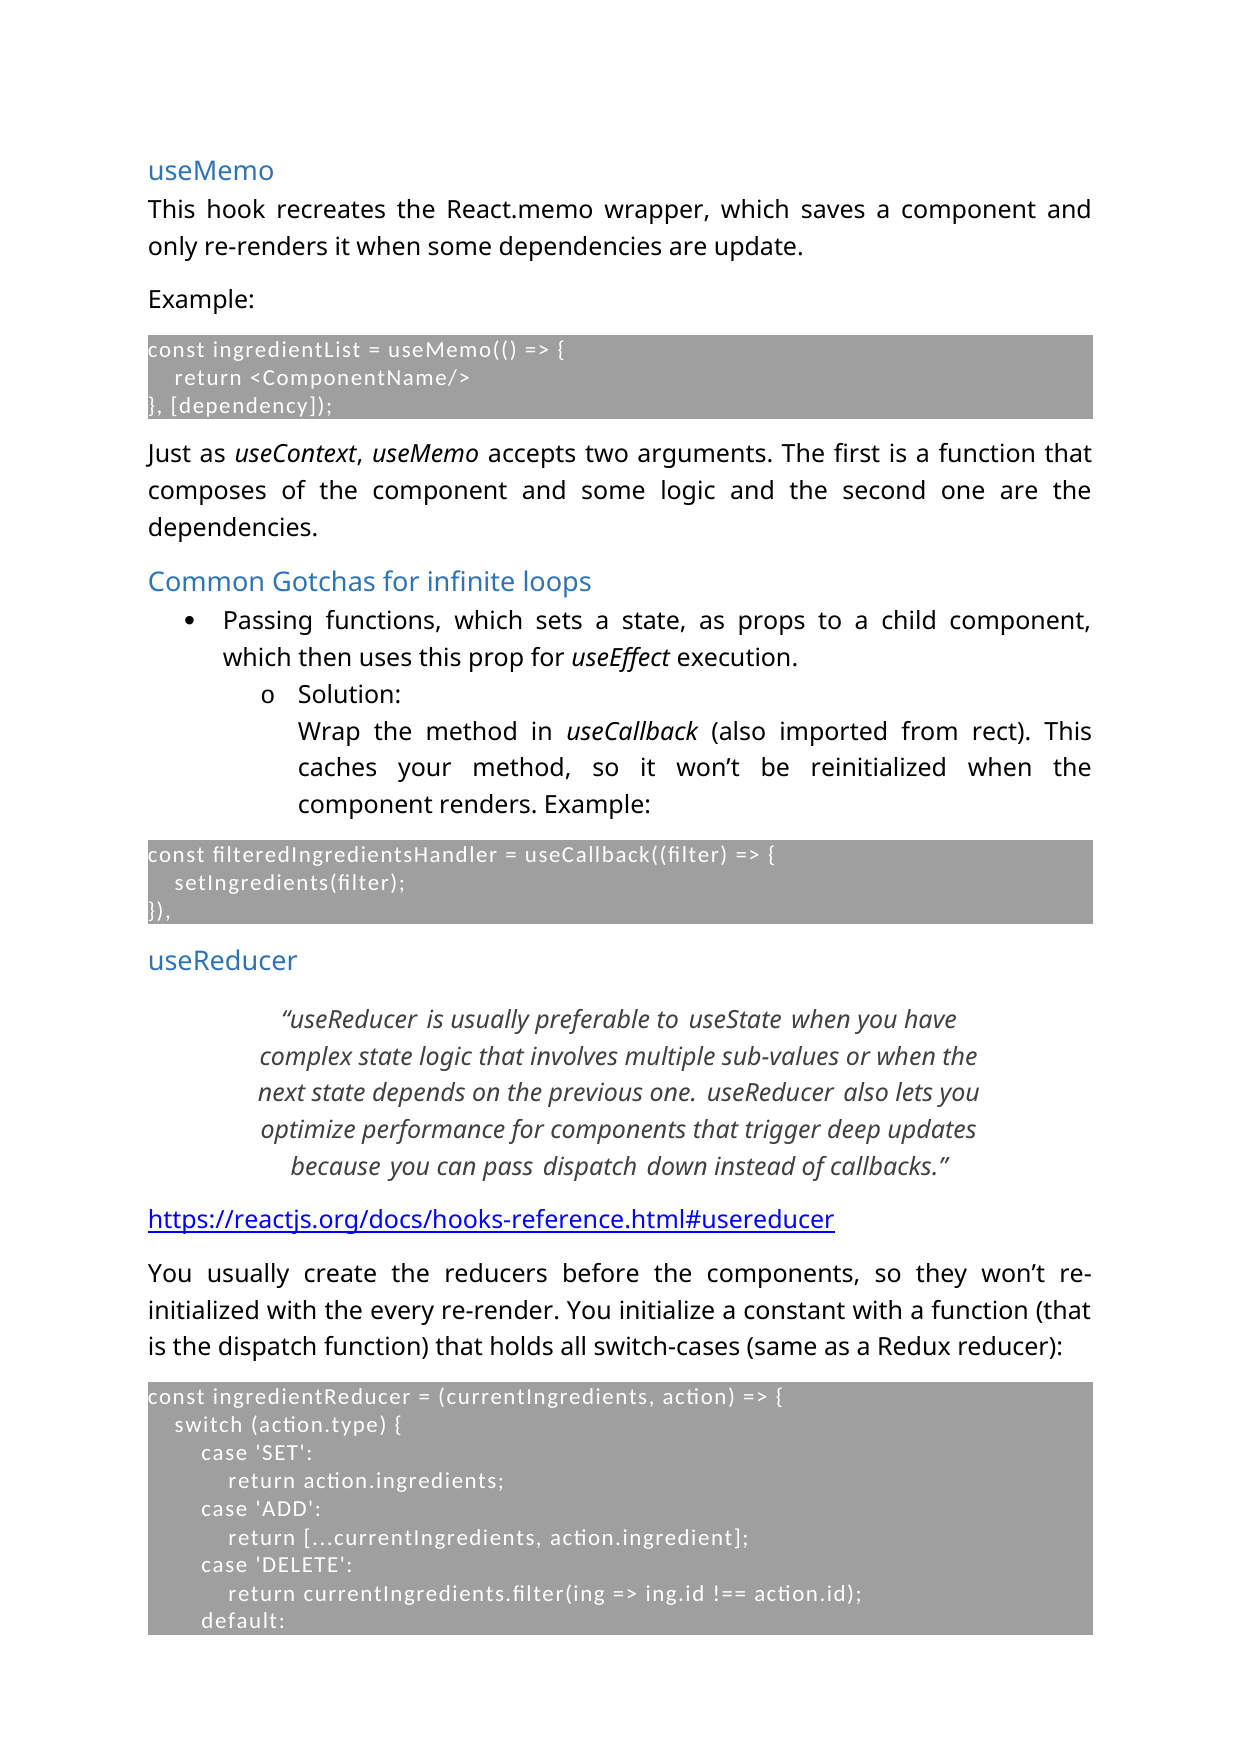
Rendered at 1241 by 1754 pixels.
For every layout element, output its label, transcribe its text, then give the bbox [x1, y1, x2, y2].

text https://reactjs.org/docs/hooks-reference.html#usereducer [148, 1202, 1093, 1236]
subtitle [148, 1382, 1093, 1635]
text This hook recreates the React.memo wrapper, which saves a component and only re-renders it when some dependencies are update. [148, 192, 1093, 262]
text You usually create the reducers before the components, so they won’t re-initialized with the every re-render. You initialize a constant with a function (that is the dispatch function) that holds all switch-cases (same as a Redux reducer): [148, 1256, 1093, 1363]
subtitle useMemo [148, 152, 1093, 189]
text Just as useContext, useMemo accepts two arguments. The first is a function that composes of the component and some logic and the second one are the dependencies. [148, 436, 1093, 543]
text Example: [148, 282, 1093, 316]
subtitle useReducer [148, 941, 1093, 978]
subtitle Common Gotchas for infinite loops [148, 563, 1093, 600]
list Wrap the method in useCallback (also imported from rect). This caches your method, so it won’t be reinitialized when the component renders. Example: [298, 713, 1093, 821]
list Passing functions, which sets a state, as props to a child component, which then uses this prop for useEffect execution. [185, 603, 1093, 673]
text “useReducer is usually preferable to useState when you have complex state logic that involves multiple sub-values or when the next state depends on the previous one. useReducer also lets you optimize performance for components that trigger deep updates because you can pass dispatch down instead of callbacks.” [238, 1002, 1003, 1183]
list Solution: [260, 676, 1093, 711]
subtitle const ingredientList = useMemo(() => { return <ComponentName/> }, [dependency]); [148, 335, 1093, 419]
subtitle const filteredIngredientsHandler = useCallback((filter) => { setIngredients(filter); }), [148, 840, 1093, 924]
